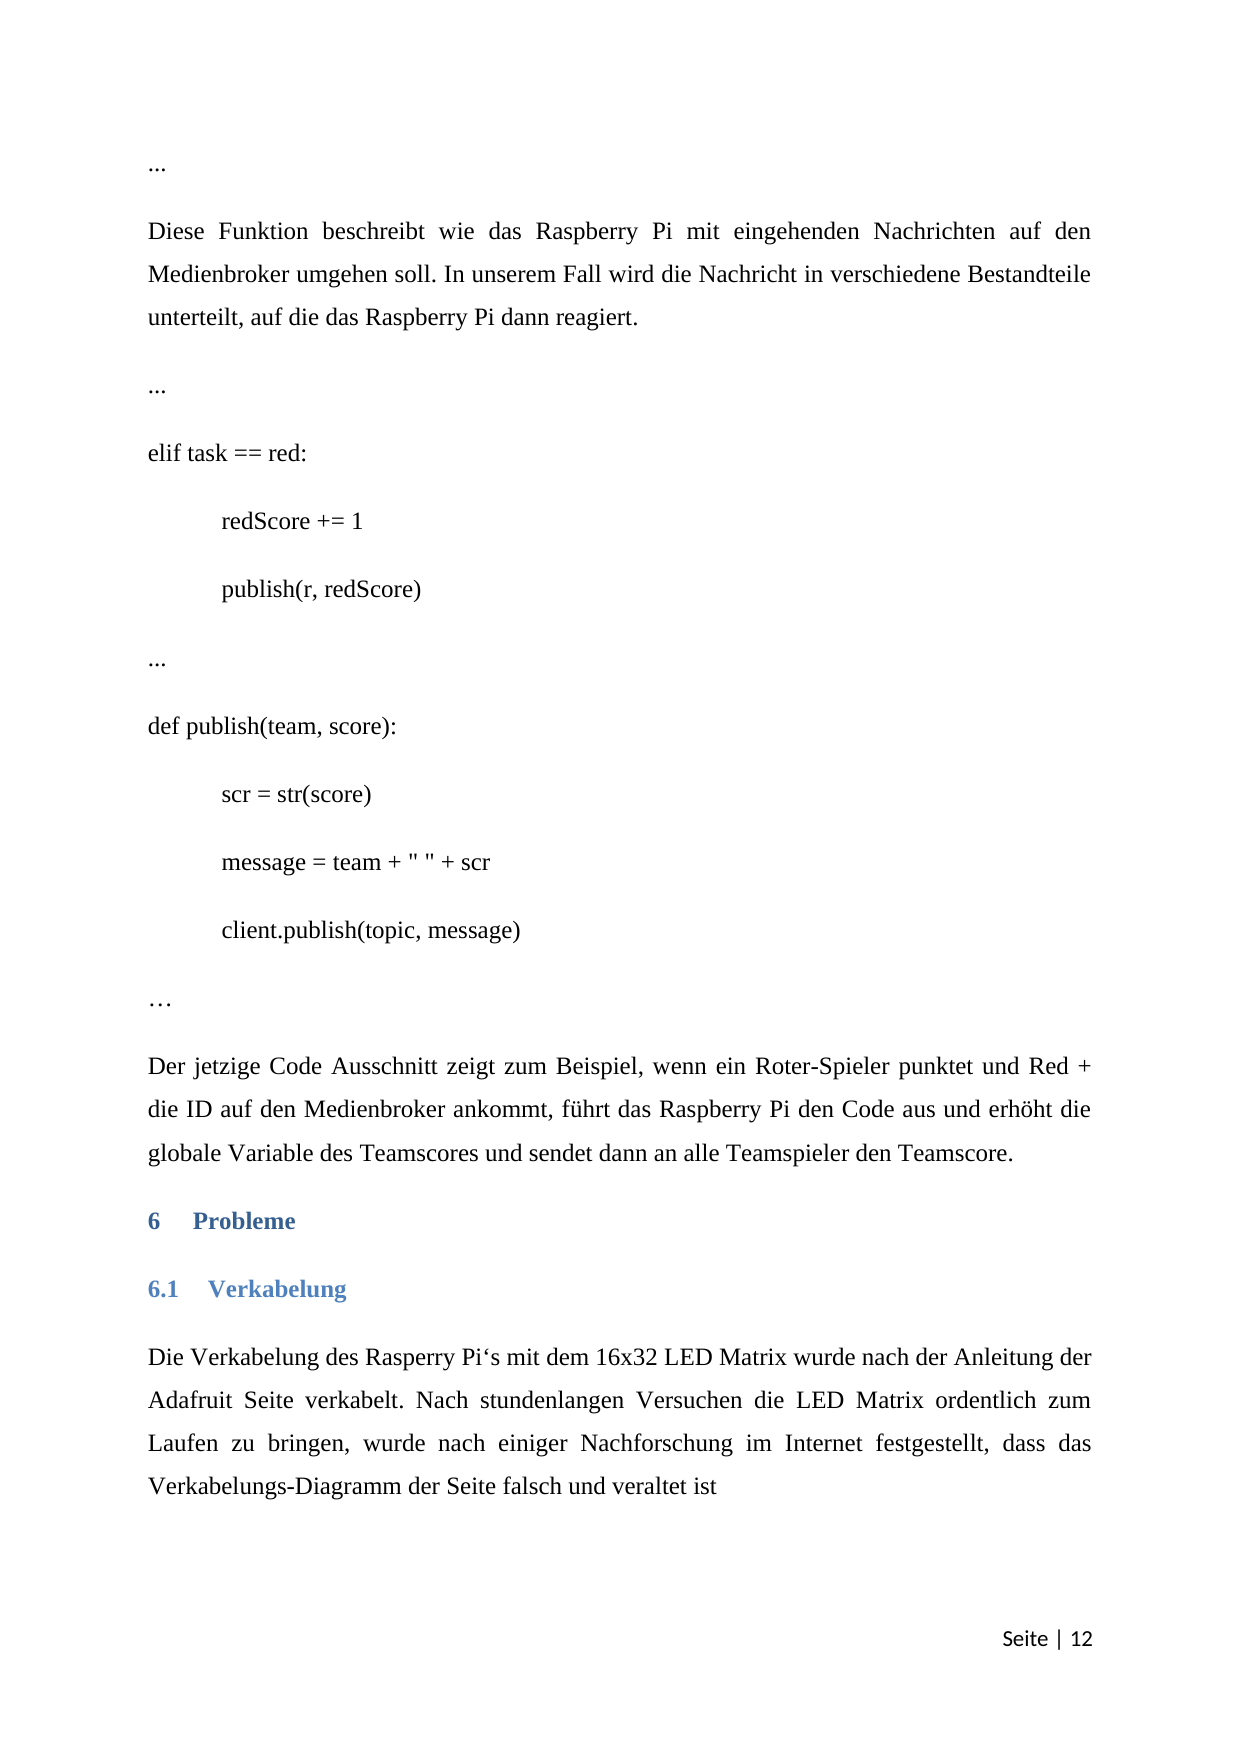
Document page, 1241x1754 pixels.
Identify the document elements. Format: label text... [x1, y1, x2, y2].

text publish(r, redScore) [148, 574, 1093, 603]
text elif task == red: [148, 438, 1093, 467]
text Der jetzige Code Ausschnitt zeigt zum Beispiel, wenn ein Roter-Spieler punktet und Red + die ID auf den Medienbroker ankommt, führt das Raspberry Pi den Code aus und erhöht die globale Variable des Teamscores und sendet dann an alle Teamspieler den Teamscore. [148, 1051, 1093, 1166]
text Diese Funktion beschreibt wie das Raspberry Pi mit eingehenden Nachrichten auf den Medienbroker umgehen soll. In unserem Fall wird die Nachricht in verschiedene Bestandteile unterteilt, auf die das Raspberry Pi dann reagiert. [148, 216, 1093, 331]
text ... [148, 370, 1093, 399]
text ... [148, 148, 1093, 176]
subtitle Verkabelung [148, 1274, 1093, 1303]
text message = team + " " + scr [148, 847, 1093, 876]
subtitle Probleme [148, 1206, 1093, 1234]
text client.publish(topic, message) [148, 915, 1093, 944]
text ... [148, 643, 1093, 671]
text scr = str(score) [148, 779, 1093, 808]
text Die Verkabelung des Rasperry Pi‘s mit dem 16x32 LED Matrix wurde nach der Anleitung der Adafruit Seite verkabelt. Nach stundenlangen Versuchen die LED Matrix ordentlich zum Laufen zu bringen, wurde nach einiger Nachforschung im Internet festgestellt, dass das Verkabelungs-Diagramm der Seite falsch und veraltet ist [148, 1342, 1093, 1500]
text redScore += 1 [148, 506, 1093, 535]
text … [148, 983, 1093, 1012]
text def publish(team, score): [148, 711, 1093, 739]
